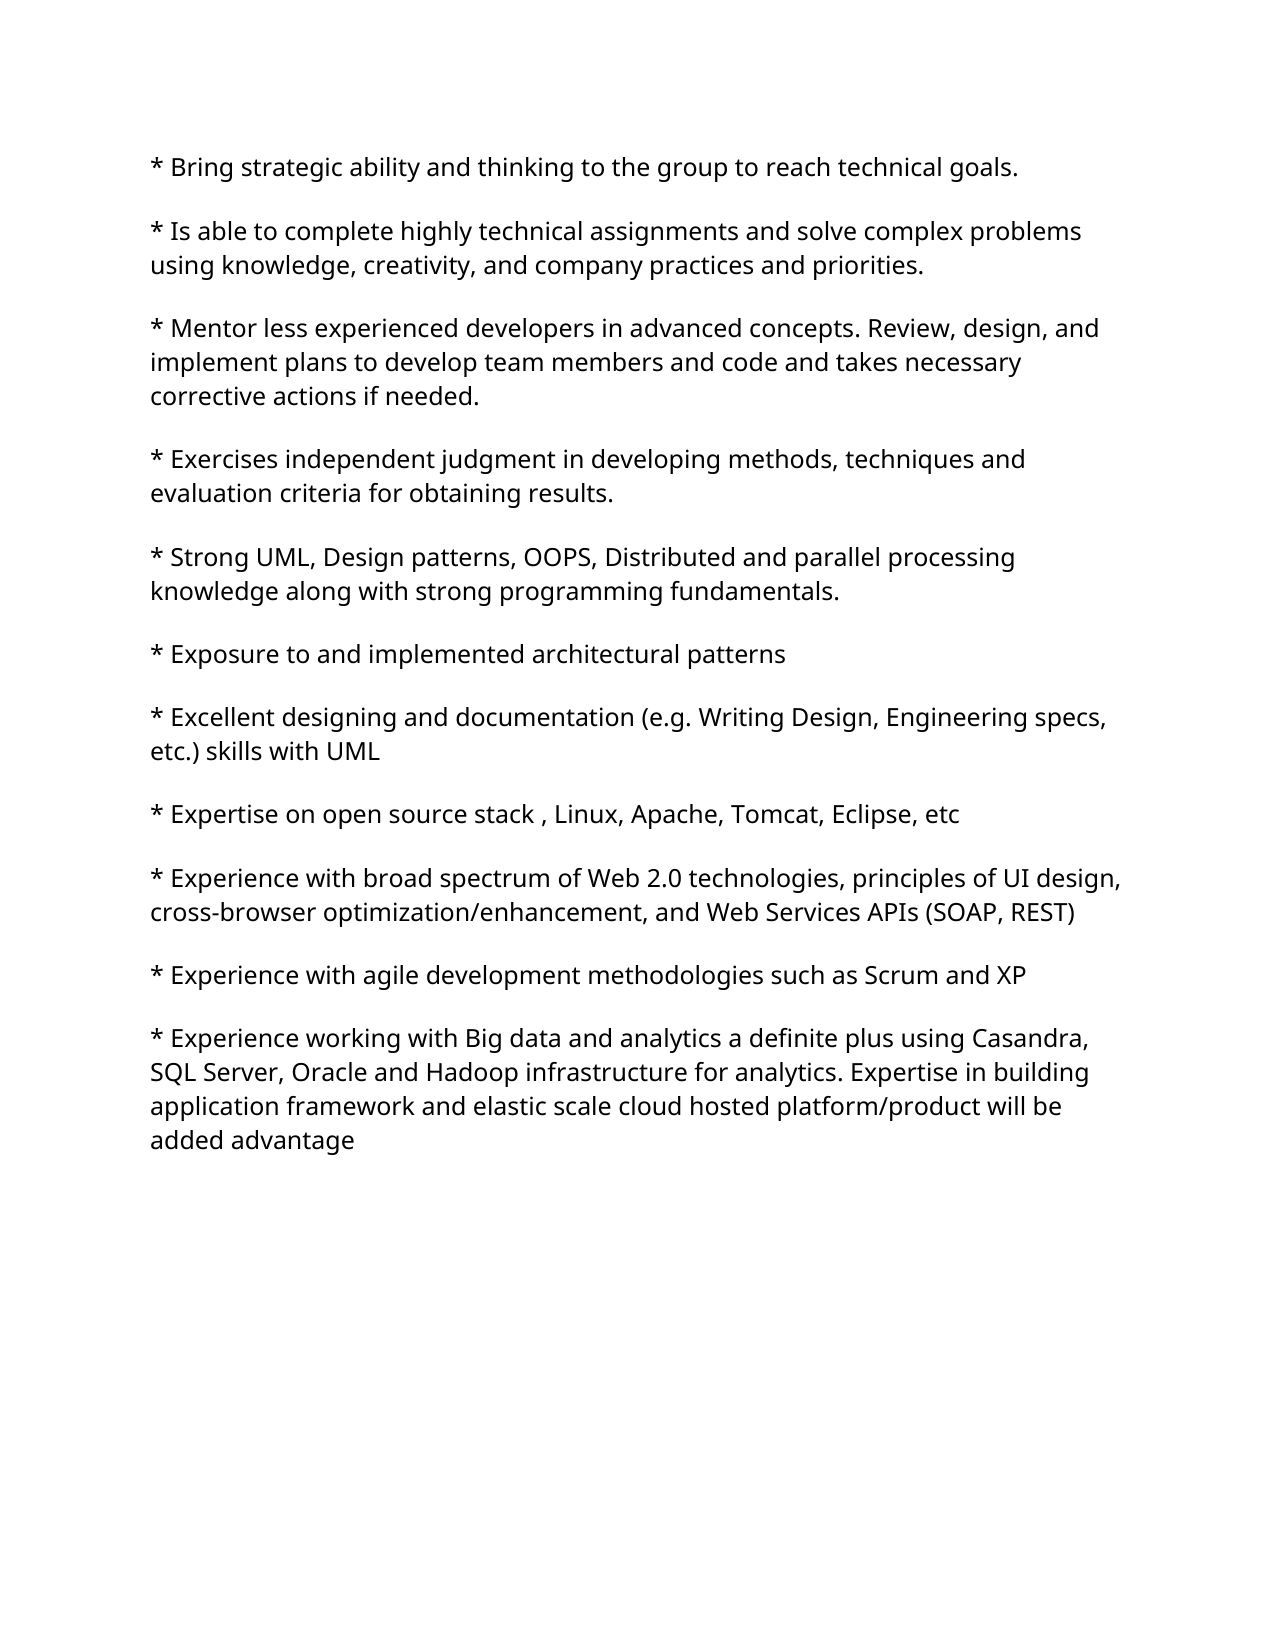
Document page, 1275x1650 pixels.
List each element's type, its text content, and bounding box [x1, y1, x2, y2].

text * Exposure to and implemented architectural patterns [150, 636, 1125, 671]
text * Experience with broad spectrum of Web 2.0 technologies, principles of UI design, cross-browser optimization/enhancement, and Web Services APIs (SOAP, REST) [150, 860, 1125, 928]
text * Excellent designing and documentation (e.g. Writing Design, Engineering specs, etc.) skills with UML [150, 700, 1125, 768]
text * Experience working with Big data and analytics a definite plus using Casandra, SQL Server, Oracle and Hadoop infrastructure for analytics. Expertise in building application framework and elastic scale cloud hosted platform/product will be added advantage [150, 1021, 1125, 1157]
text * Strong UML, Design patterns, OOPS, Distributed and parallel processing knowledge along with strong programming fundamentals. [150, 539, 1125, 607]
text * Mentor less experienced developers in advanced concepts. Review, design, and implement plans to develop team members and code and takes necessary corrective actions if needed. [150, 311, 1125, 413]
text * Is able to complete highly technical assignments and solve complex problems using knowledge, creativity, and company practices and priorities. [150, 213, 1125, 281]
text * Expertise on open source stack , Linux, Apache, Tomcat, Eclipse, etc [150, 797, 1125, 831]
text * Bring strategic ability and thinking to the group to reach technical goals. [150, 150, 1125, 184]
text * Experience with agile development methodologies such as Scrum and XP [150, 957, 1125, 992]
text * Exercises independent judgment in developing methods, techniques and evaluation criteria for obtaining results. [150, 442, 1125, 510]
